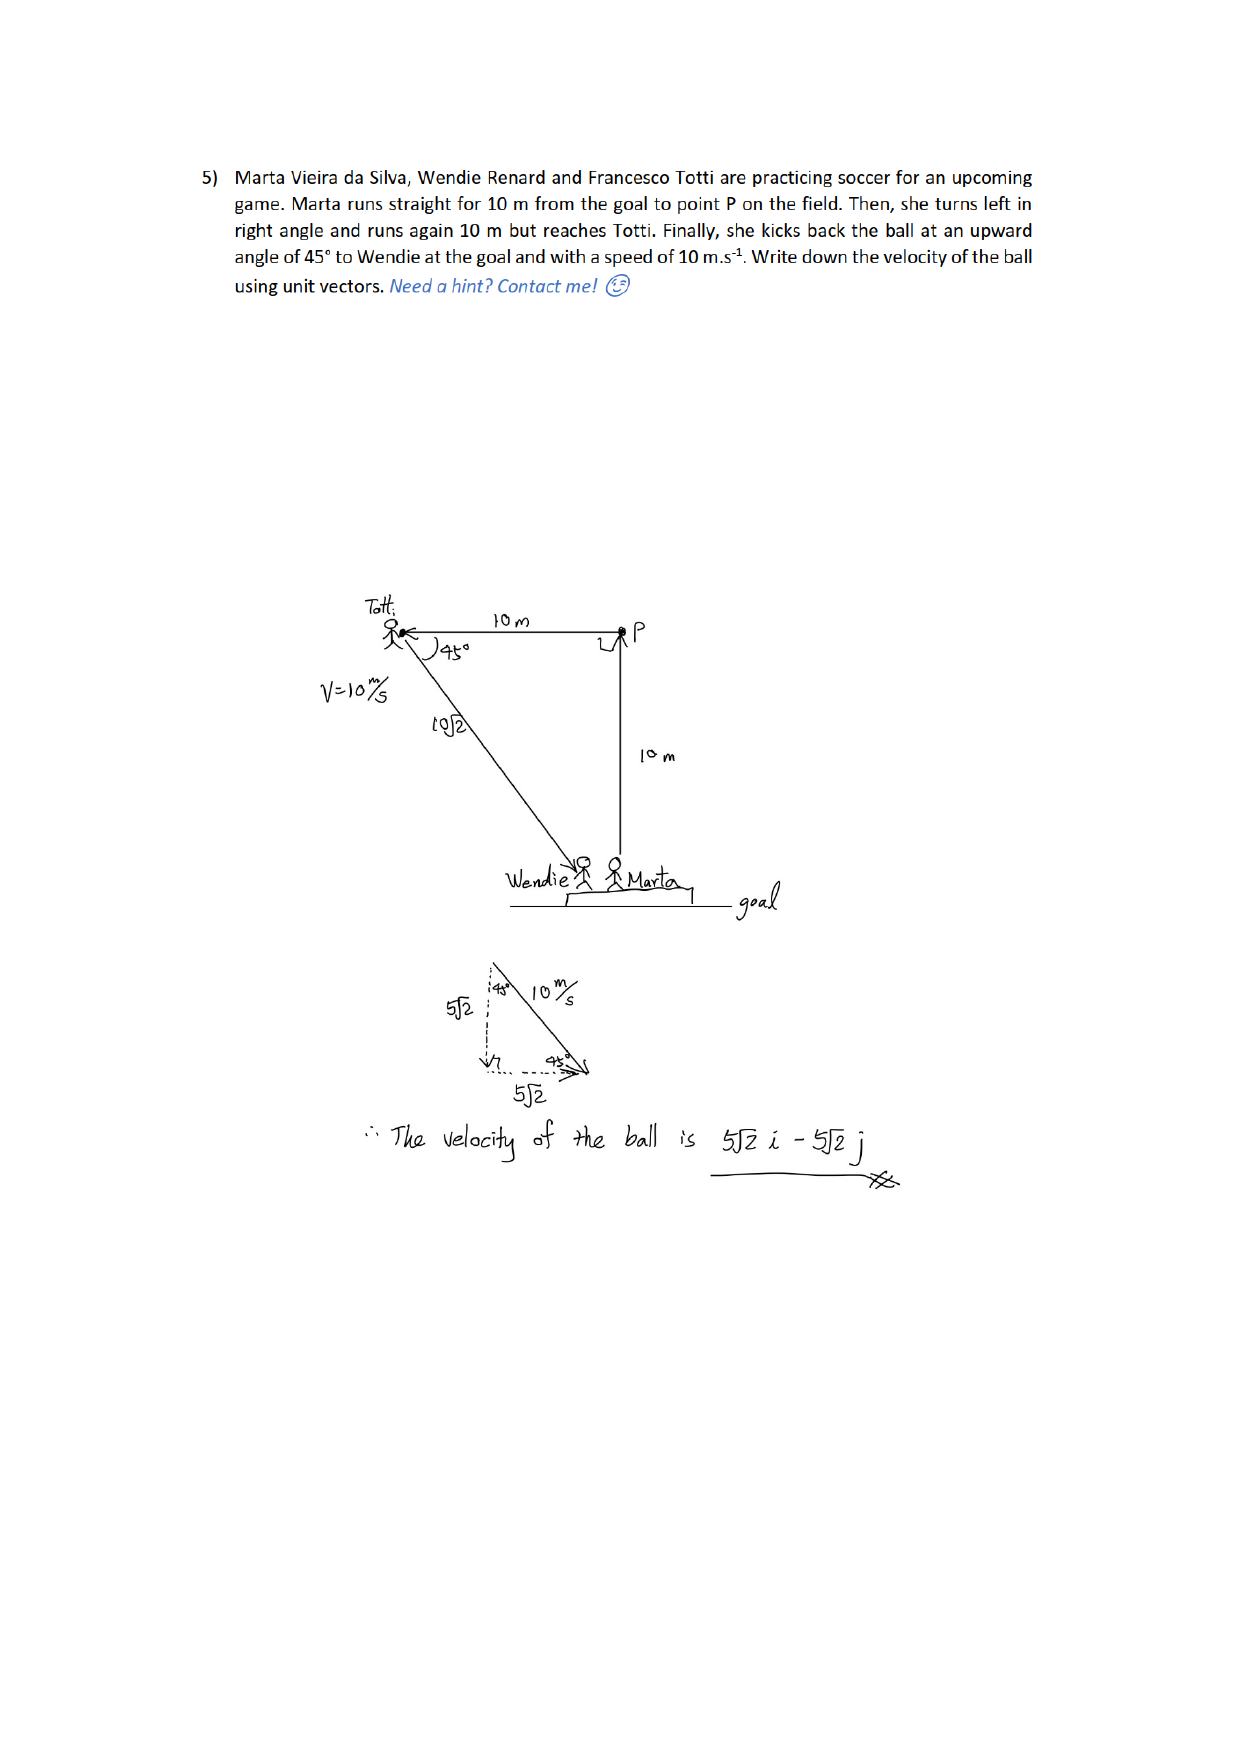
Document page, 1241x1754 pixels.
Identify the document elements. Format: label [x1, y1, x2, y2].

picture [177, 164, 1063, 308]
picture [177, 333, 1063, 1477]
